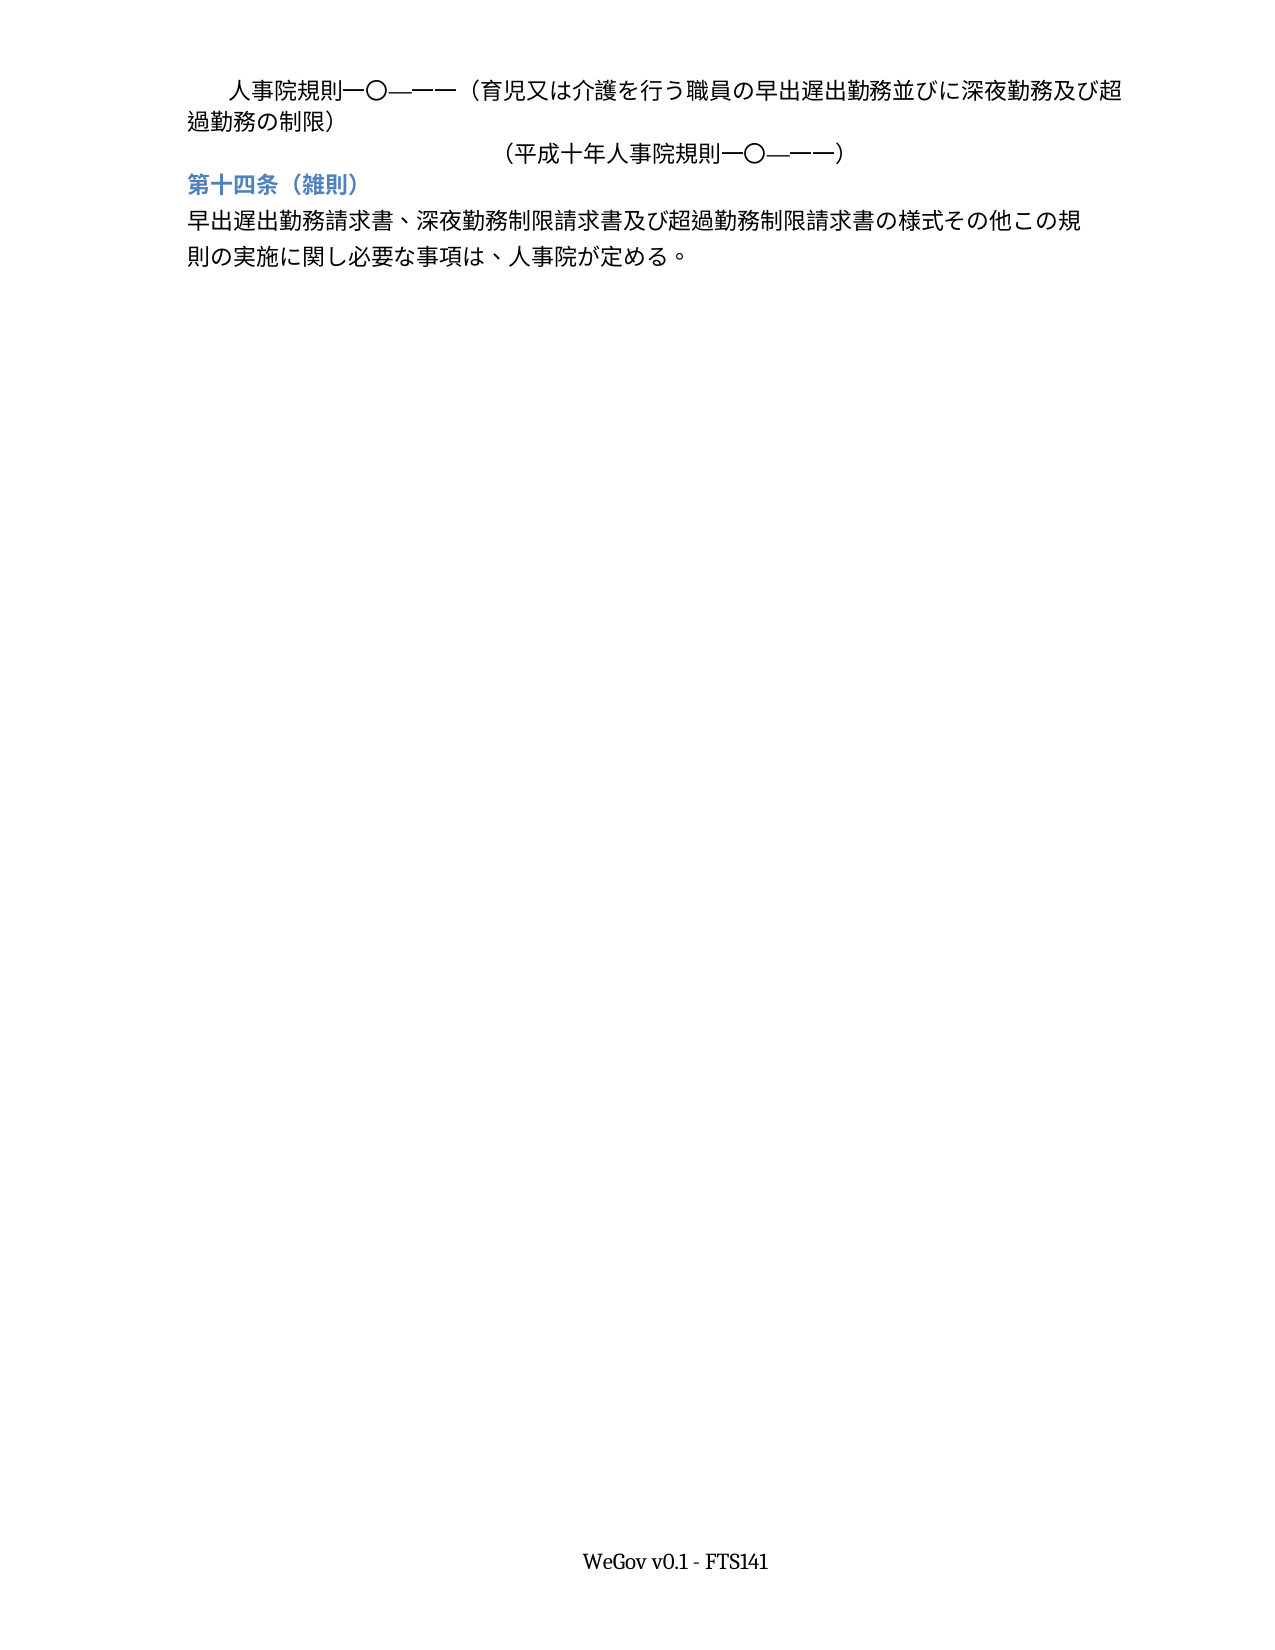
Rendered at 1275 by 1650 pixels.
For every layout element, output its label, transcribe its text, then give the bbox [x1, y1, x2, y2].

text 早出遅出勤務請求書、深夜勤務制限請求書及び超過勤務制限請求書の様式その他この規則の実施に関し必要な事項は、人事院が定める。 [187, 205, 1087, 272]
subtitle 第十四条（雑則） [187, 169, 1087, 200]
